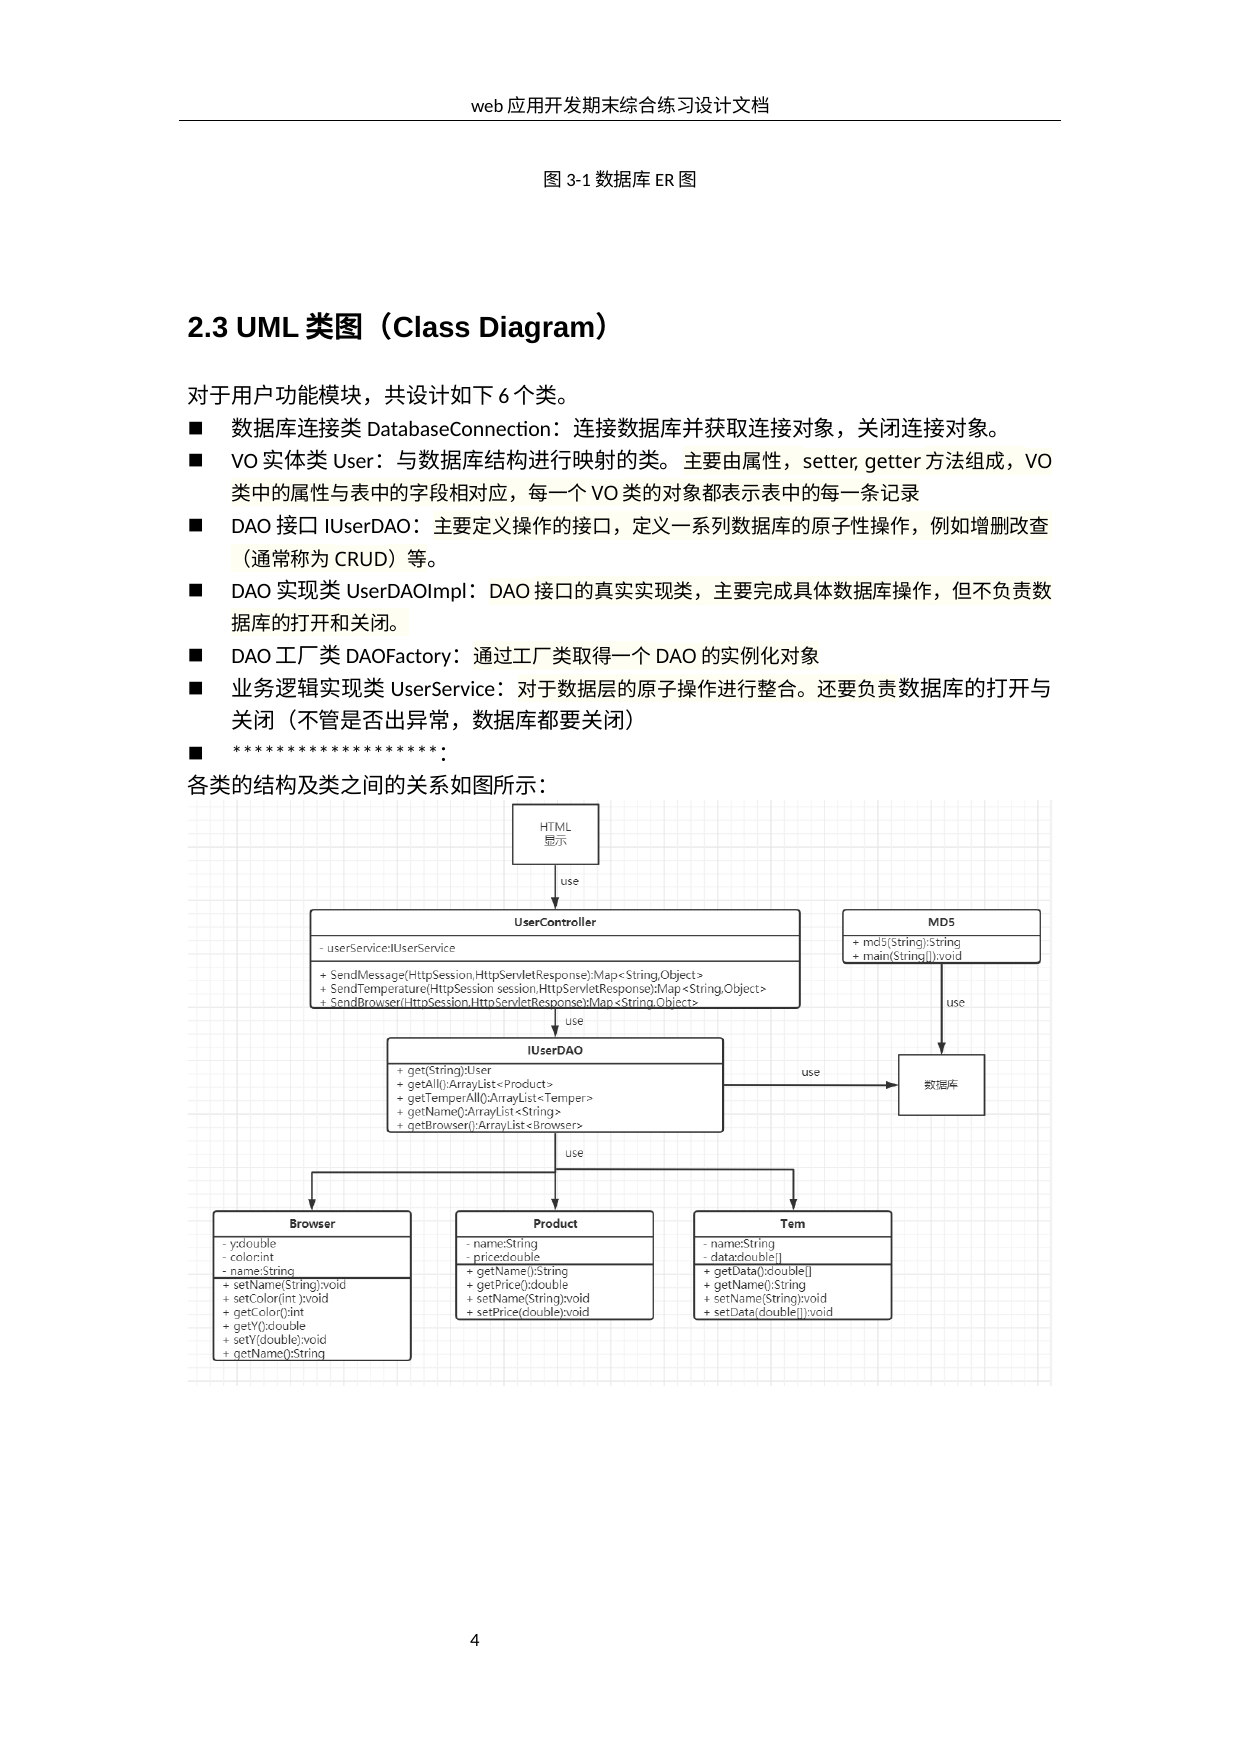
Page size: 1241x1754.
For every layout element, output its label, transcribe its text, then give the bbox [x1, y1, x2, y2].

list DAO实现类UserDAOImpl：DAO接口的真实实现类，主要完成具体数据库操作，但不负责数据库的打开和关闭。 [187, 573, 1053, 638]
text 图3-1 数据库ER图 [187, 162, 1053, 194]
text 各类的结构及类之间的关系如图所示： [187, 768, 1053, 800]
list DAO接口IUserDAO：主要定义操作的接口，定义一系列数据库的原子性操作，例如增删改查（通常称为CRUD）等。 [187, 508, 1053, 573]
subtitle 2.3 UML类图（Class Diagram） [187, 292, 1053, 357]
list 数据库连接类DatabaseConnection：连接数据库并获取连接对象，关闭连接对象。 [187, 411, 1053, 443]
list DAO工厂类DAOFactory：通过工厂类取得一个DAO的实例化对象 [187, 638, 1053, 671]
text 对于用户功能模块，共设计如下6个类。 [187, 378, 1053, 411]
list 业务逻辑实现类UserService：对于数据层的原子操作进行整合。还要负责数据库的打开与关闭（不管是否出异常，数据库都要关闭） [187, 671, 1053, 736]
picture [187, 800, 1053, 1386]
list VO实体类User：与数据库结构进行映射的类。主要由属性，setter, getter方法组成，VO类中的属性与表中的字段相对应，每一个VO类的对象都表示表中的每一条记录 [187, 443, 1053, 508]
list *******************： [187, 736, 1053, 768]
